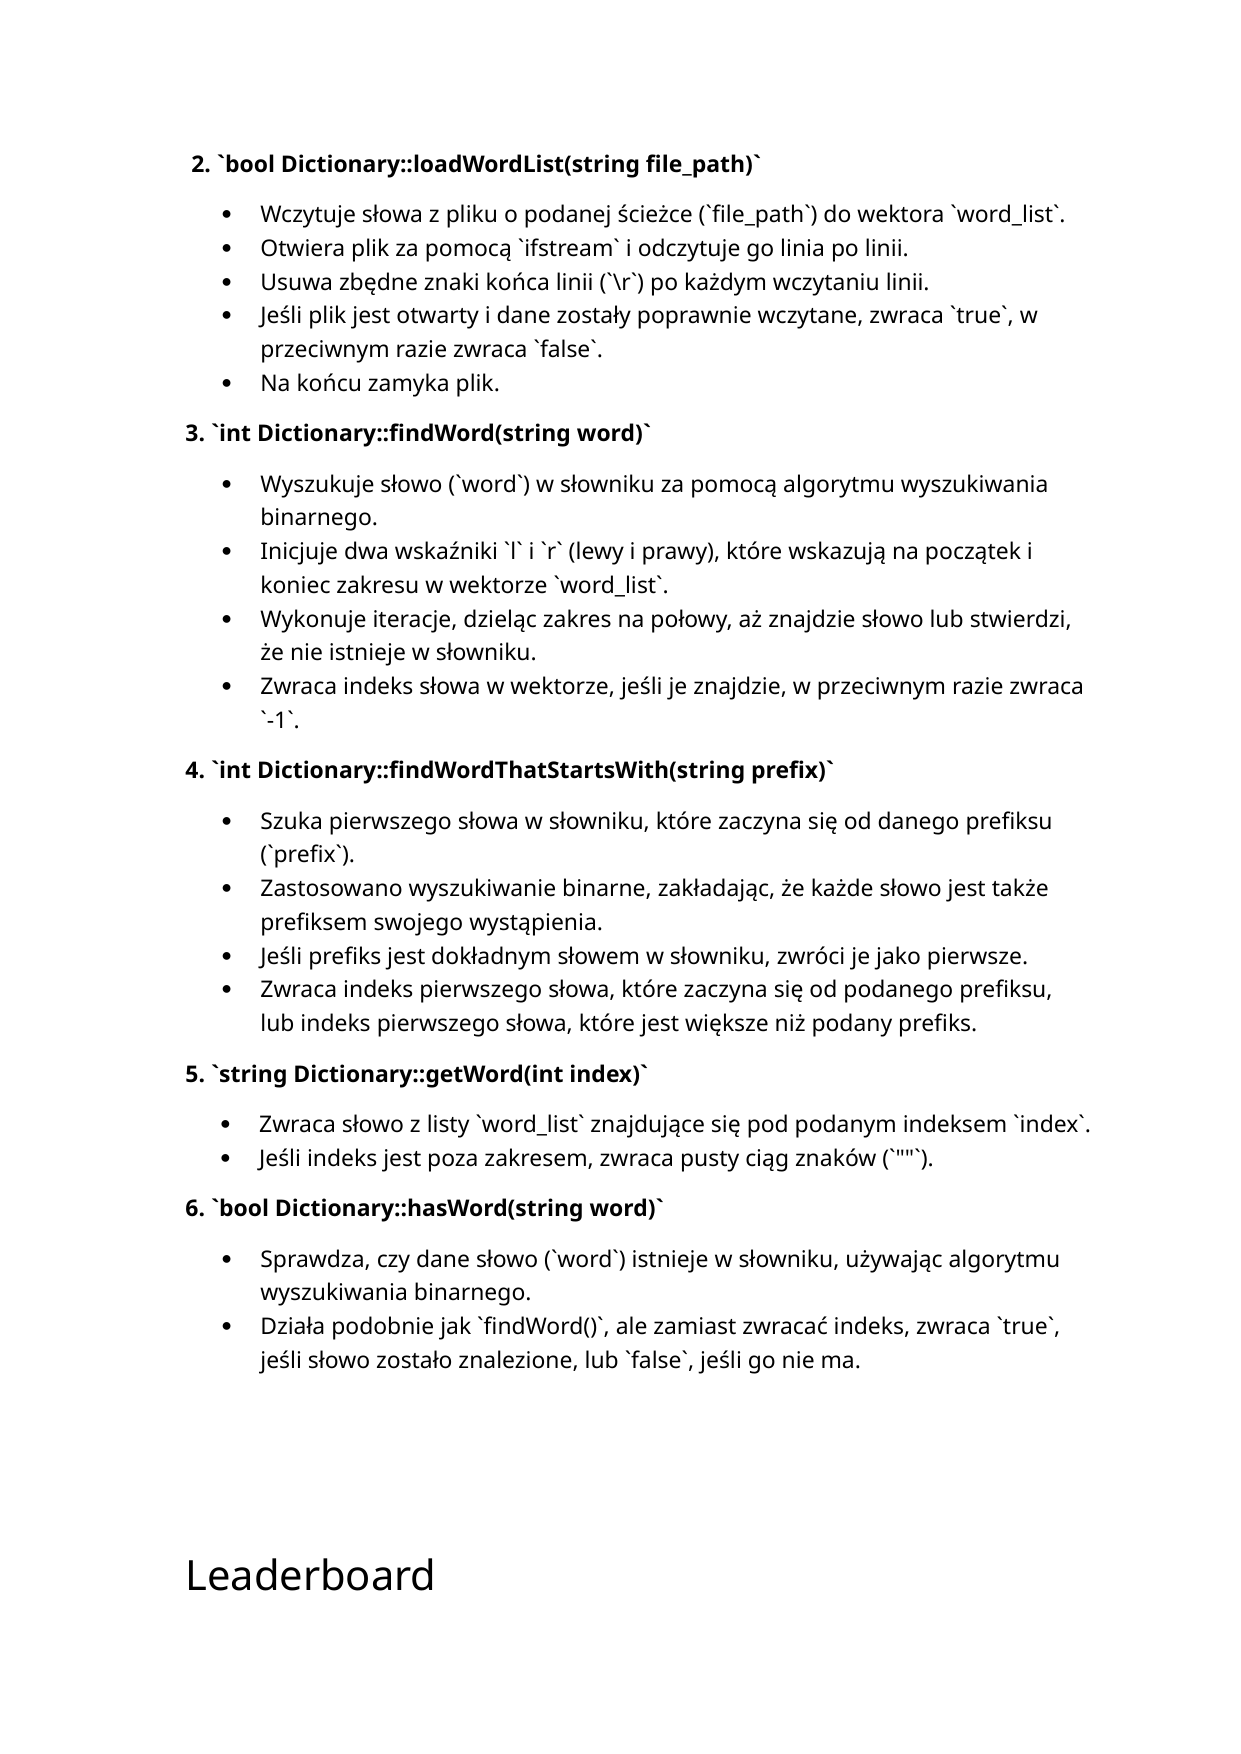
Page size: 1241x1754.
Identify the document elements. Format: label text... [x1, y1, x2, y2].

list Wykonuje iteracje, dzieląc zakres na połowy, aż znajdzie słowo lub stwierdzi, że nie istnieje w słowniku. [223, 603, 1093, 668]
list Zwraca indeks pierwszego słowa, które zaczyna się od podanego prefiksu, lub indeks pierwszego słowa, które jest większe niż podany prefiks. [223, 973, 1093, 1038]
list Sprawdza, czy dane słowo (`word`) istnieje w słowniku, używając algorytmu wyszukiwania binarnego. [223, 1243, 1093, 1308]
text 3. `int Dictionary::findWord(string word)` [185, 417, 1093, 448]
list Na końcu zamyka plik. [223, 367, 1093, 398]
list Działa podobnie jak `findWord()`, ale zamiast zwracać indeks, zwraca `true`, jeśli słowo zostało znalezione, lub `false`, jeśli go nie ma. [223, 1310, 1093, 1375]
list Wyszukuje słowo (`word`) w słowniku za pomocą algorytmu wyszukiwania binarnego. [223, 468, 1093, 533]
list Zastosowano wyszukiwanie binarne, zakładając, że każde słowo jest także prefiksem swojego wystąpienia. [223, 872, 1093, 937]
text Leaderboard [185, 1546, 1093, 1602]
list Otwiera plik za pomocą `ifstream` i odczytuje go linia po linii. [223, 232, 1093, 263]
list Szuka pierwszego słowa w słowniku, które zaczyna się od danego prefiksu (`prefix`). [223, 805, 1093, 870]
list Jeśli prefiks jest dokładnym słowem w słowniku, zwróci je jako pierwsze. [223, 940, 1093, 971]
list Inicjuje dwa wskaźniki `l` i `r` (lewy i prawy), które wskazują na początek i koniec zakresu w wektorze `word_list`. [223, 535, 1093, 600]
list Zwraca indeks słowa w wektorze, jeśli je znajdzie, w przeciwnym razie zwraca `-1`. [223, 670, 1093, 735]
text 6. `bool Dictionary::hasWord(string word)` [185, 1192, 1093, 1223]
text 2. `bool Dictionary::loadWordList(string file_path)` [185, 148, 1093, 179]
text 4. `int Dictionary::findWordThatStartsWith(string prefix)` [185, 754, 1093, 786]
list Usuwa zbędne znaki końca linii (`\r`) po każdym wczytaniu linii. [223, 266, 1093, 297]
list Wczytuje słowa z pliku o podanej ścieżce (`file_path`) do wektora `word_list`. [223, 198, 1093, 229]
list Zwraca słowo z listy `word_list` znajdujące się pod podanym indeksem `index`. [221, 1108, 1093, 1139]
text 5. `string Dictionary::getWord(int index)` [185, 1058, 1093, 1089]
list Jeśli plik jest otwarty i dane zostały poprawnie wczytane, zwraca `true`, w przeciwnym razie zwraca `false`. [223, 299, 1093, 364]
list Jeśli indeks jest poza zakresem, zwraca pusty ciąg znaków (`""`). [221, 1142, 1093, 1173]
